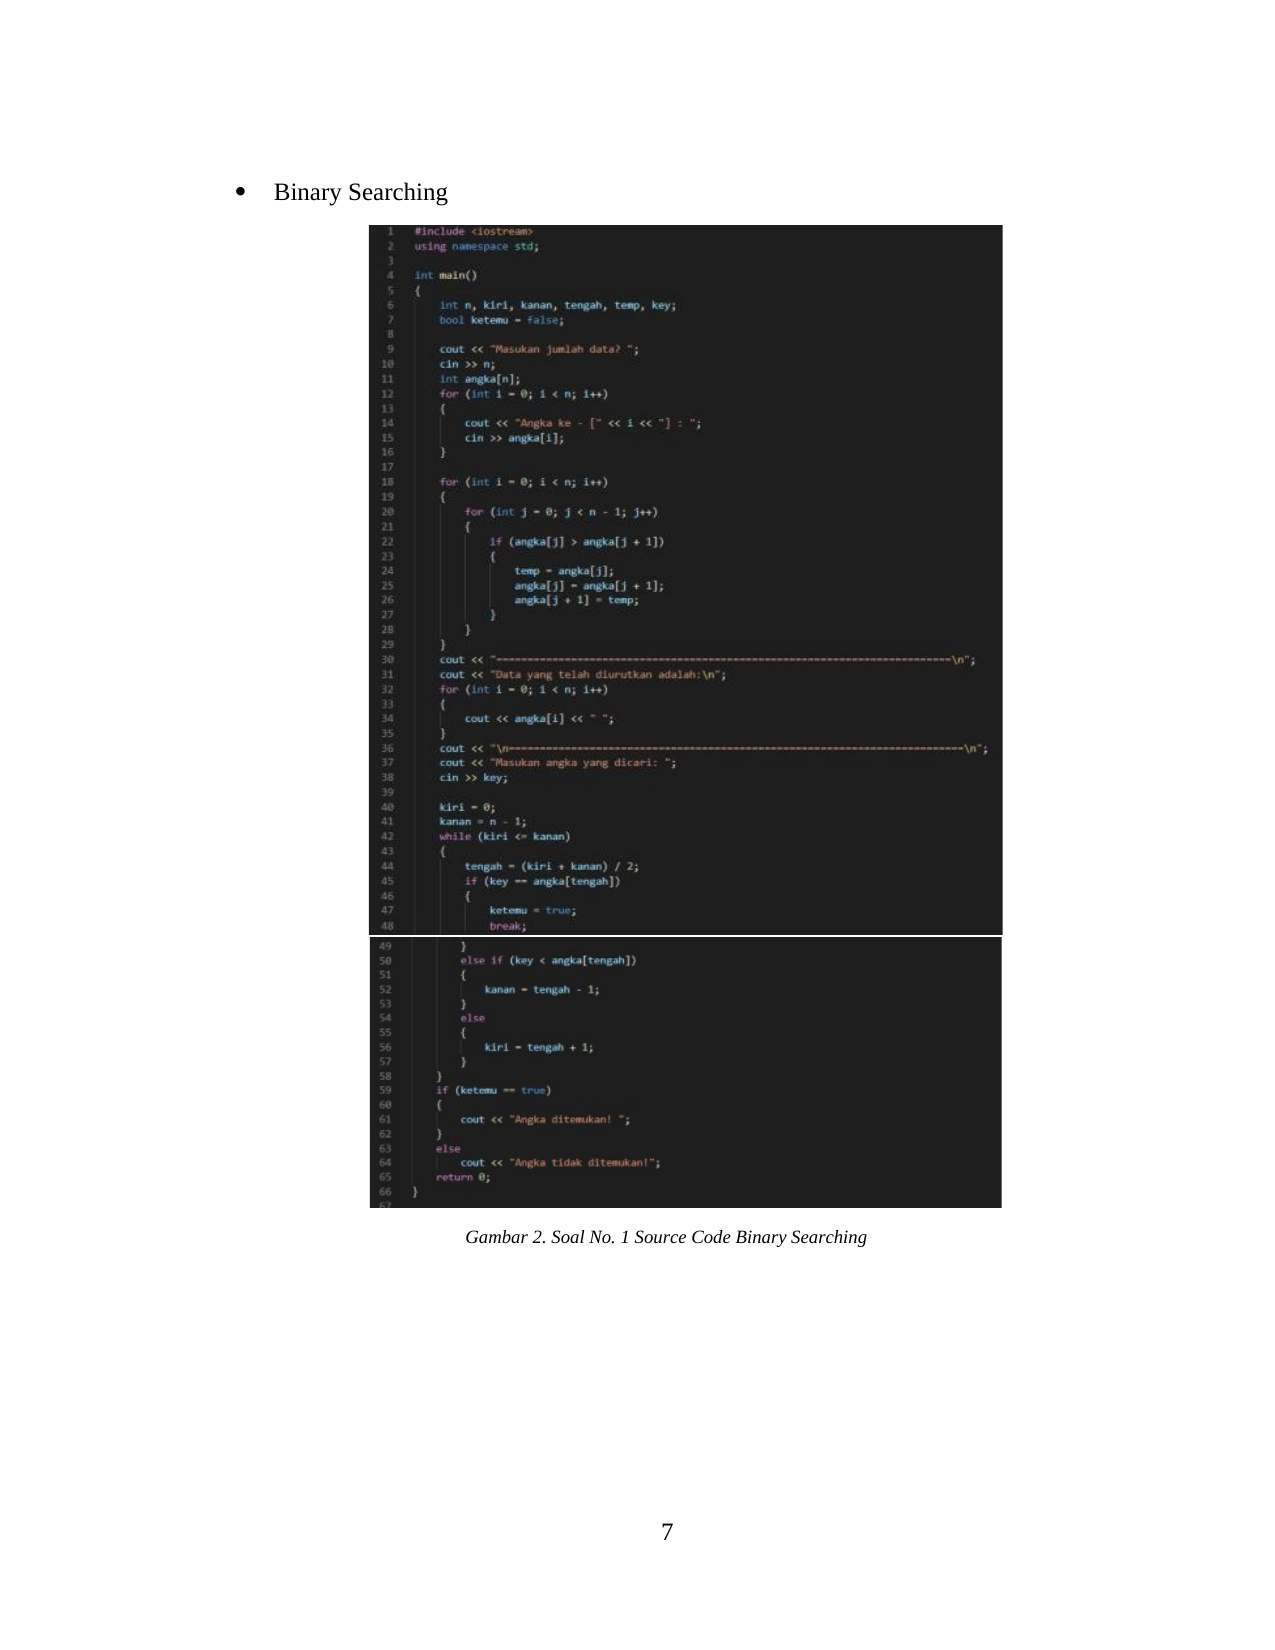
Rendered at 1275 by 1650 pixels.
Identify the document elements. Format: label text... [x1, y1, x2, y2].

picture [368, 225, 1003, 935]
picture [369, 937, 1002, 1208]
text Gambar 2. Soal No. 1 Source Code Binary Searching [236, 1226, 1098, 1248]
list Binary Searching [236, 177, 1098, 206]
